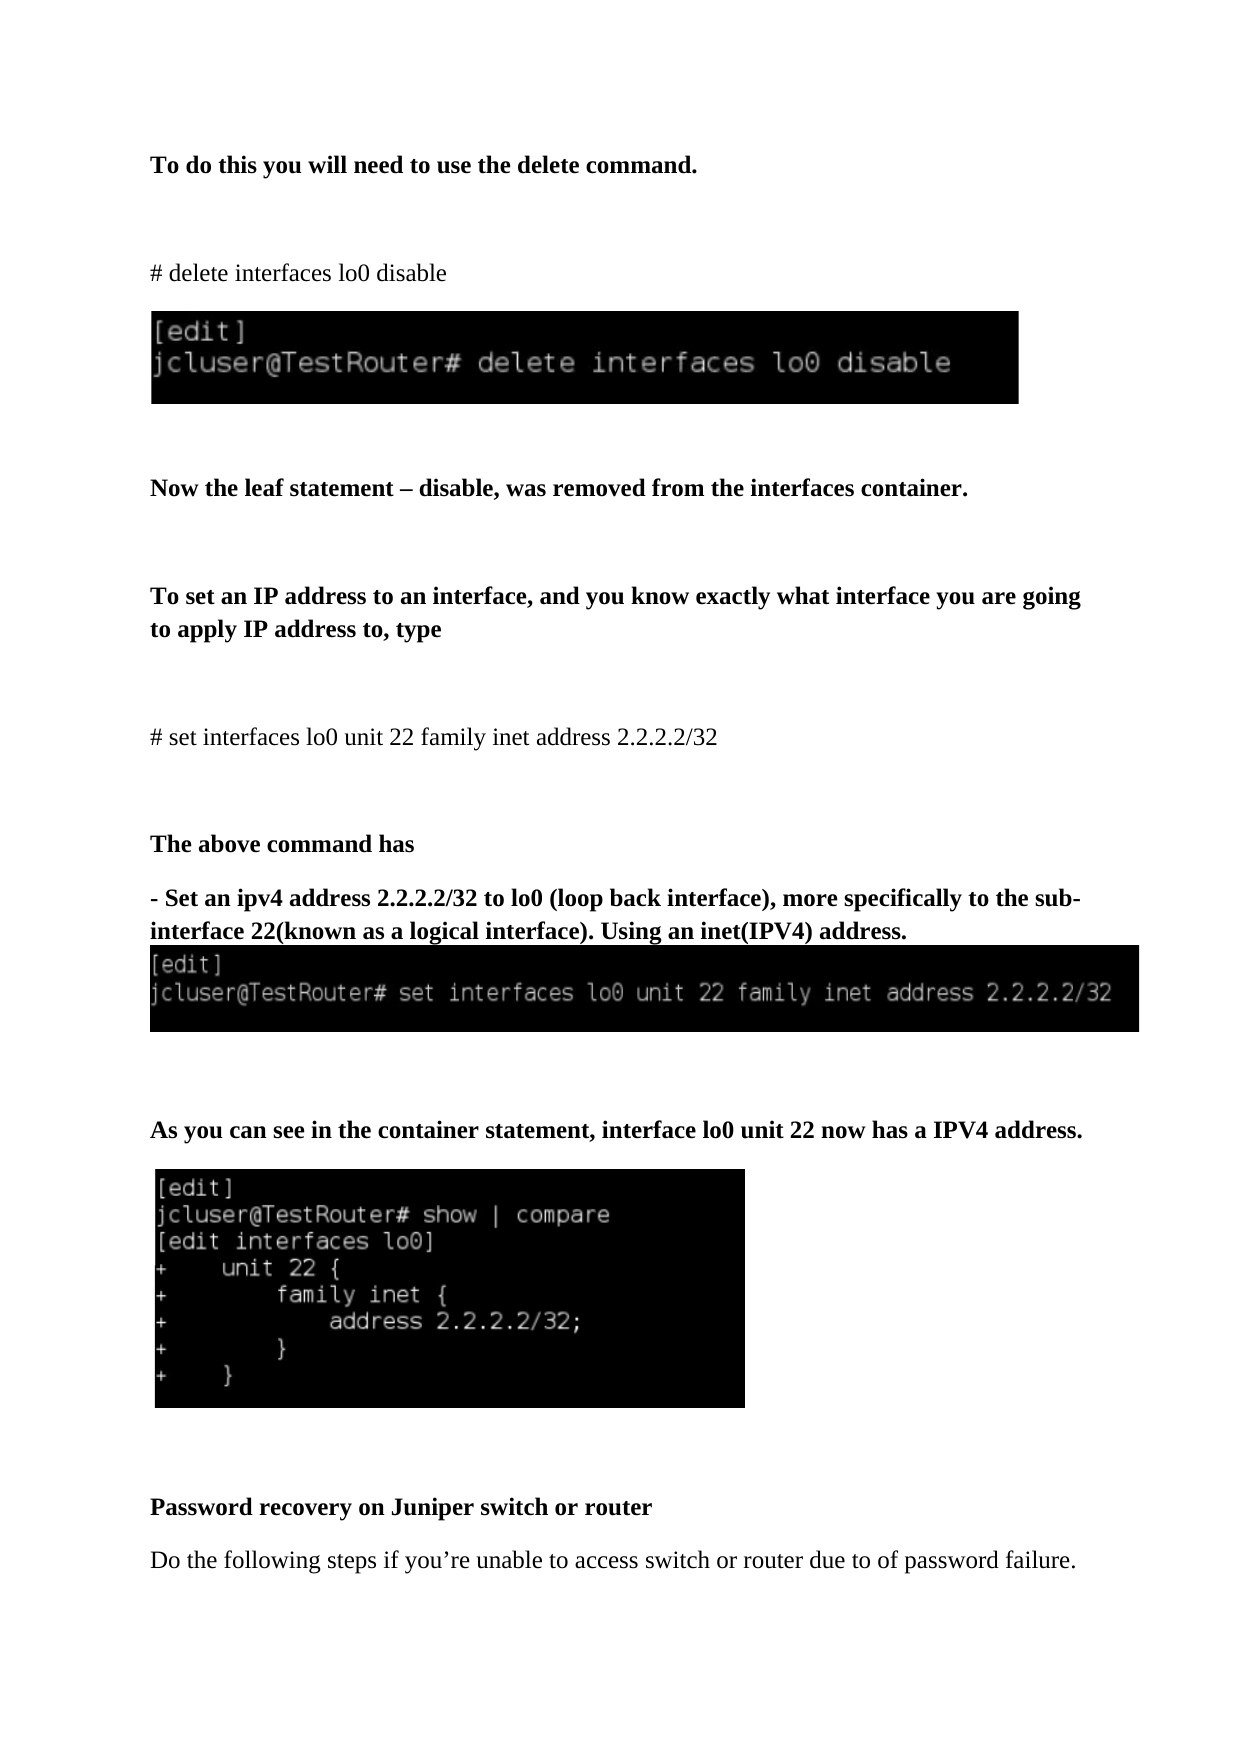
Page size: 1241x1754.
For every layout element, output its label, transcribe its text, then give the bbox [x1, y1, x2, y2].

text Now the leaf statement – disable, was removed from the interfaces container. [150, 473, 1090, 502]
text To do this you will need to use the delete command. [150, 150, 1090, 179]
picture [154, 1169, 745, 1408]
text Password recovery on Juniper switch or router [150, 1492, 1090, 1521]
text To set an IP address to an interface, and you know exactly what interface you are going to apply IP address to, type [150, 581, 1090, 643]
text The above command has [150, 829, 1090, 858]
text Do the following steps if you’re unable to access switch or router due to of password failure. [150, 1546, 1090, 1574]
text As you can see in the container statement, interface lo0 unit 22 now has a IPV4 address. [150, 1115, 1090, 1143]
text # delete interfaces lo0 disable [150, 258, 1090, 286]
text - Set an ipv4 address 2.2.2.2/32 to lo0 (loop back interface), more specifically to the sub-interface 22(known as a logical interface). Using an inet(IPV4) address. [150, 883, 1090, 945]
text # set interfaces lo0 unit 22 family inet address 2.2.2.2/32 [150, 722, 1090, 750]
picture [151, 311, 1019, 404]
picture [150, 945, 1140, 1032]
